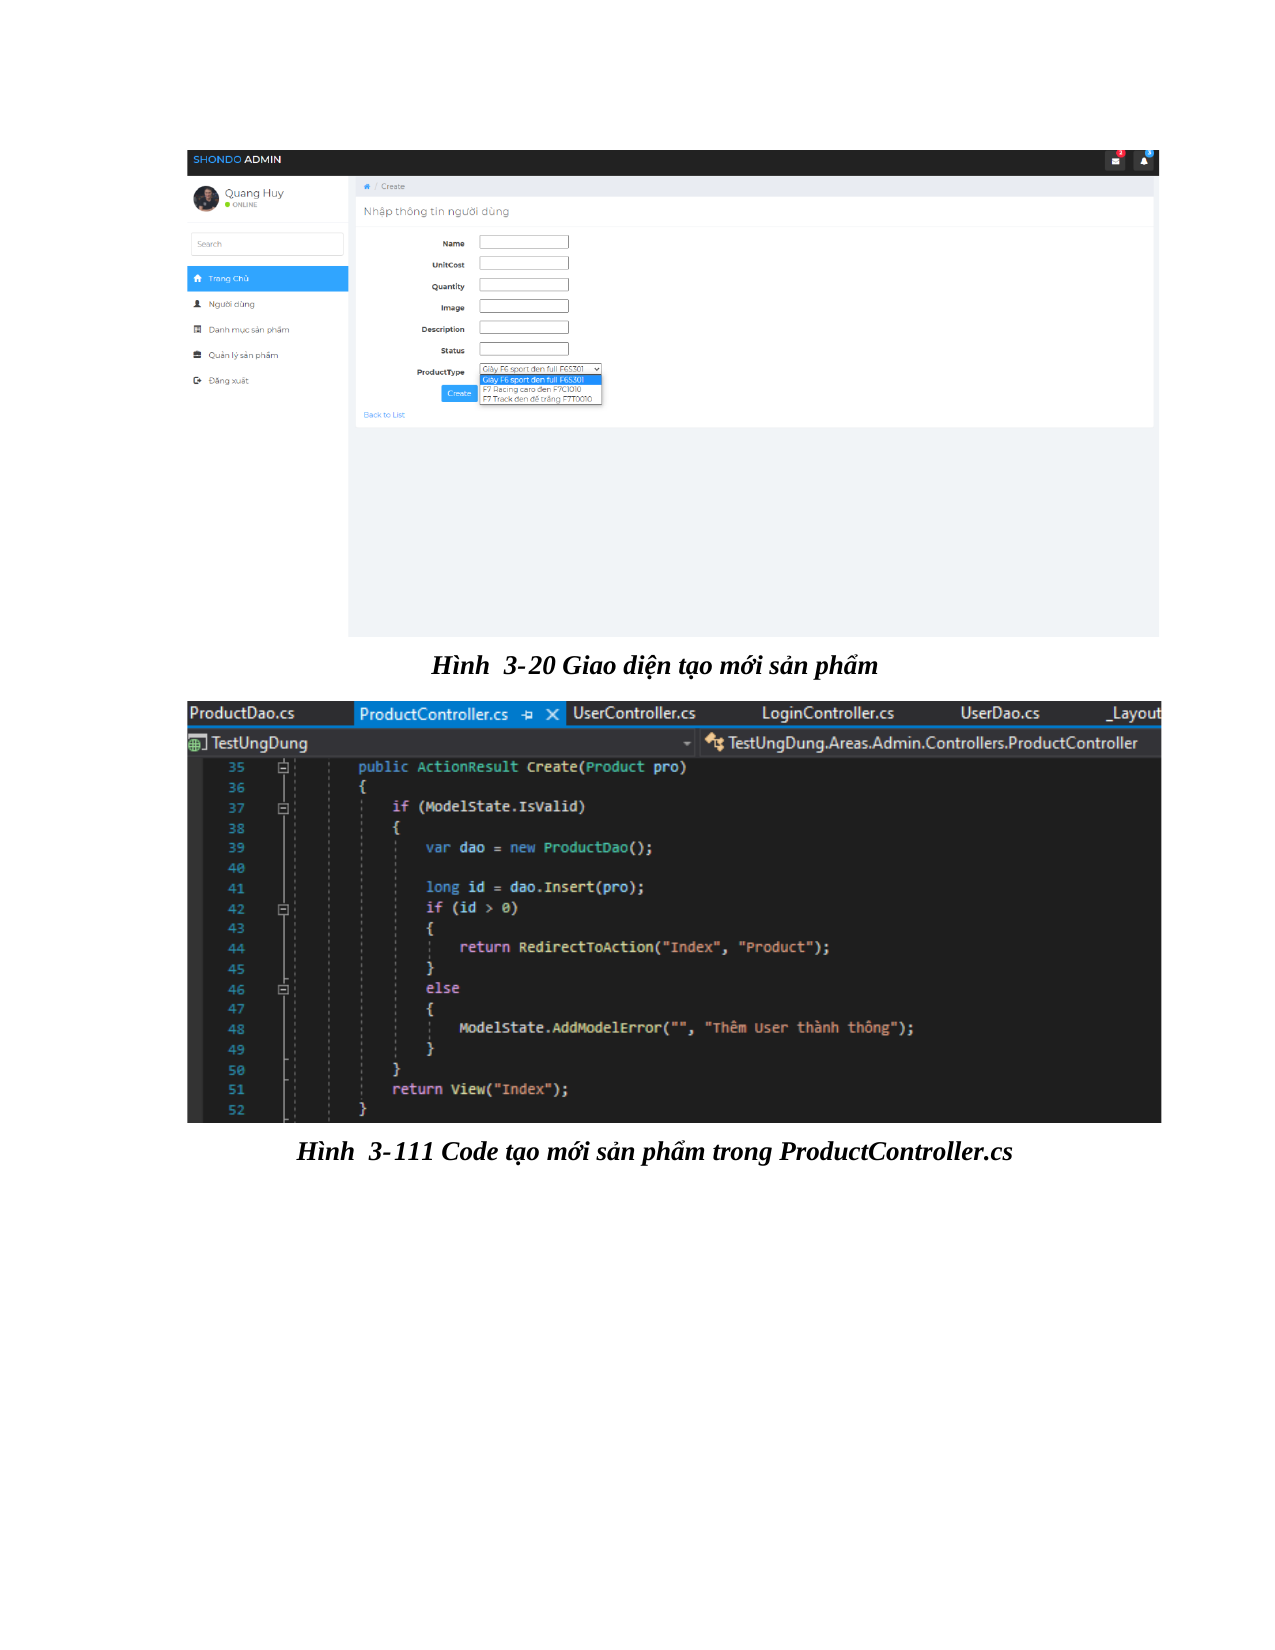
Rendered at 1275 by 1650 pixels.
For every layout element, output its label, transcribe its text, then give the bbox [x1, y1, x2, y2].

picture [187, 701, 1162, 1123]
text Hình 3-20 Giao diện tạo mới sản phẩm [150, 649, 1125, 681]
picture [187, 150, 1160, 637]
